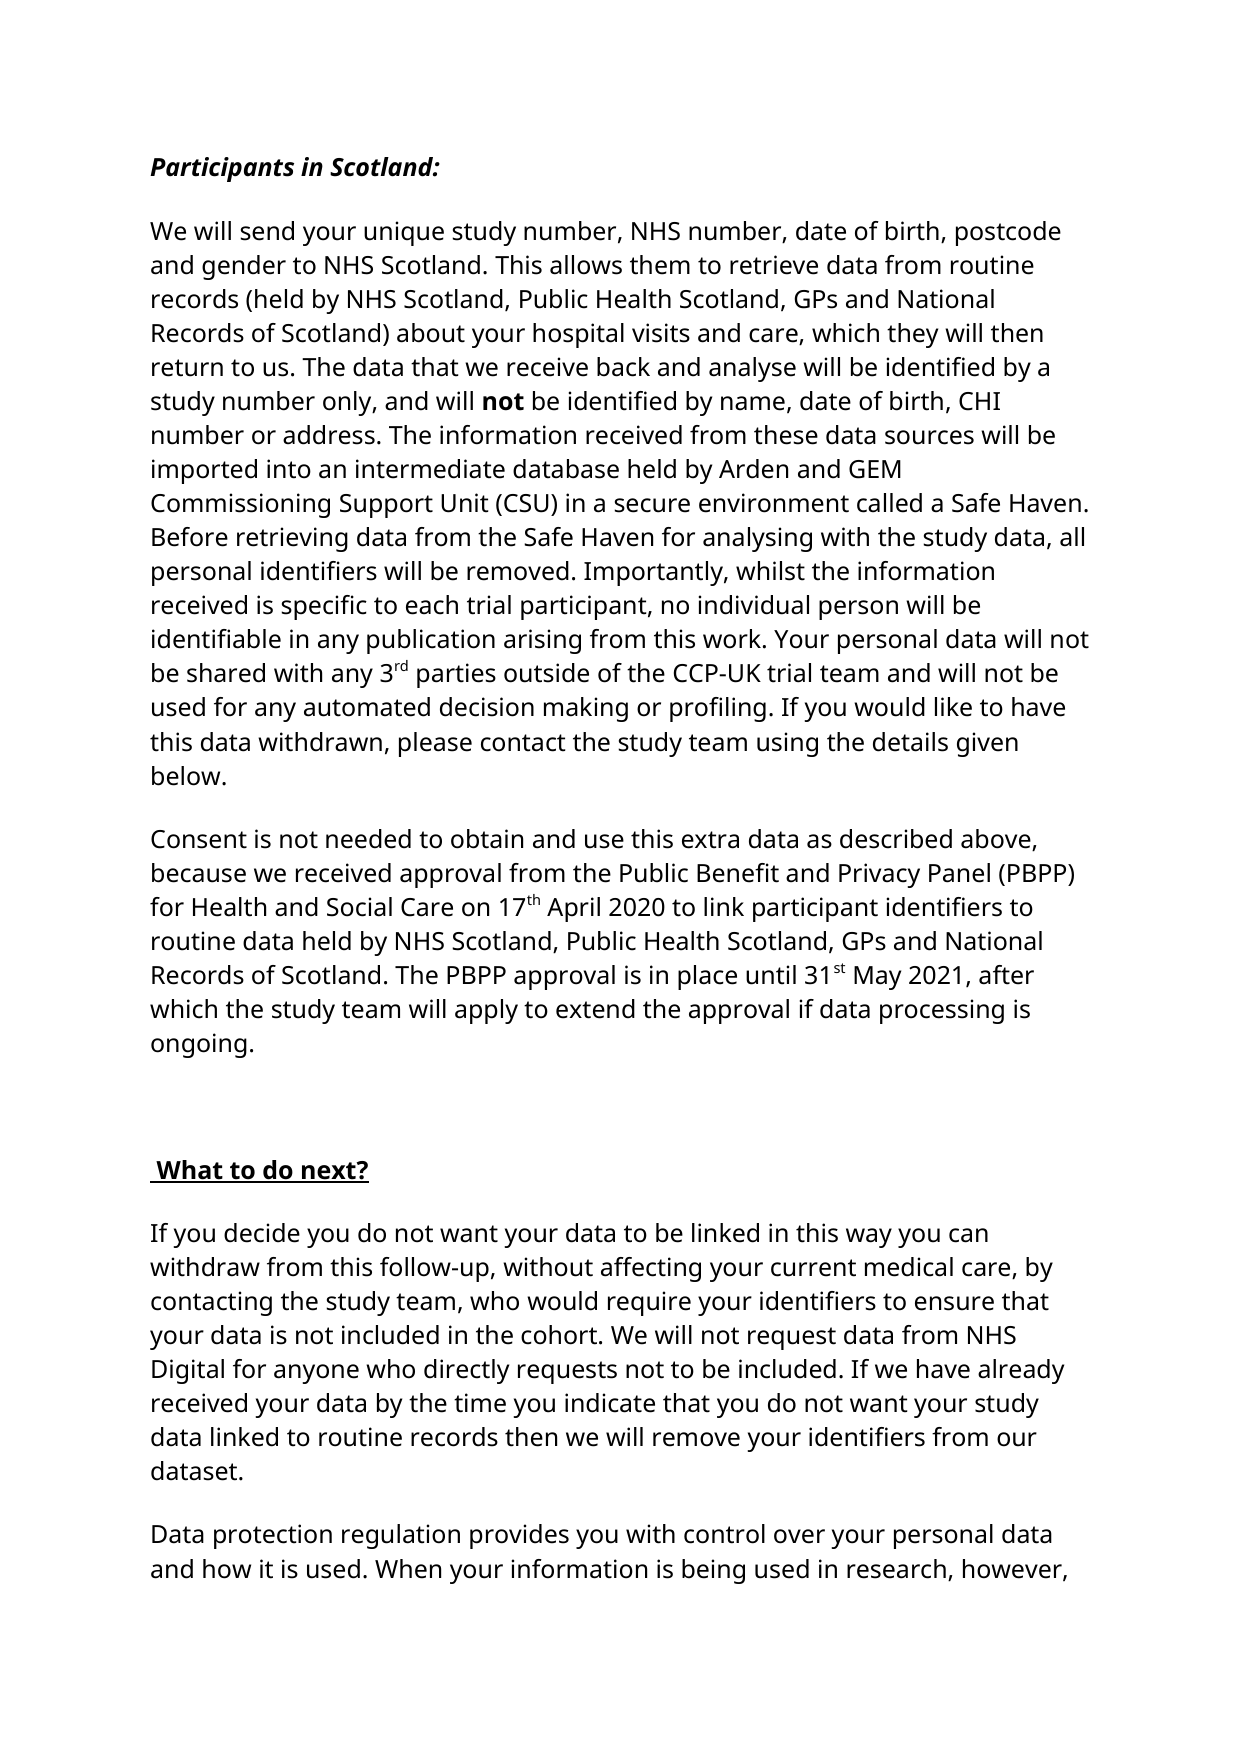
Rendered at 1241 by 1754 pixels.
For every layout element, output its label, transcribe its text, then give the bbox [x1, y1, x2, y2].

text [150, 1517, 1090, 1585]
text If you decide you do not want your data to be linked in this way you can withdraw from this follow-up, without affecting your current medical care, by contacting the study team, who would require your identifiers to ensure that your data is not included in the cohort. We will not request data from NHS Digital for anyone who directly requests not to be included. If we have already received your data by the time you indicate that you do not want your study data linked to routine records then we will remove your identifiers from our dataset. [150, 1216, 1090, 1488]
text Participants in Scotland: [150, 150, 1090, 184]
text What to do next? [150, 1152, 1090, 1186]
text We will send your unique study number, NHS number, date of birth, postcode and gender to NHS Scotland. This allows them to retrieve data from routine records (held by NHS Scotland, Public Health Scotland, GPs and National Records of Scotland) about your hospital visits and care, which they will then return to us. The data that we receive back and analyse will be identified by a study number only, and will not be identified by name, date of birth, CHI number or address. The information received from these data sources will be imported into an intermediate database held by Arden and GEM Commissioning Support Unit (CSU) in a secure environment called a Safe Haven. Before retrieving data from the Safe Haven for analysing with the study data, all personal identifiers will be removed. Importantly, whilst the information received is specific to each trial participant, no individual person will be identifiable in any publication arising from this work. Your personal data will not be shared with any 3rd parties outside of the CCP-UK trial team and will not be used for any automated decision making or profiling. If you would like to have this data withdrawn, please contact the study team using the details given below. [150, 213, 1090, 792]
text Consent is not needed to obtain and use this extra data as described above, because we received approval from the Public Benefit and Privacy Panel (PBPP) for Health and Social Care on 17th April 2020 to link participant identifiers to routine data held by NHS Scotland, Public Health Scotland, GPs and National Records of Scotland. The PBPP approval is in place until 31st May 2021, after which the study team will apply to extend the approval if data processing is ongoing. [150, 821, 1090, 1060]
